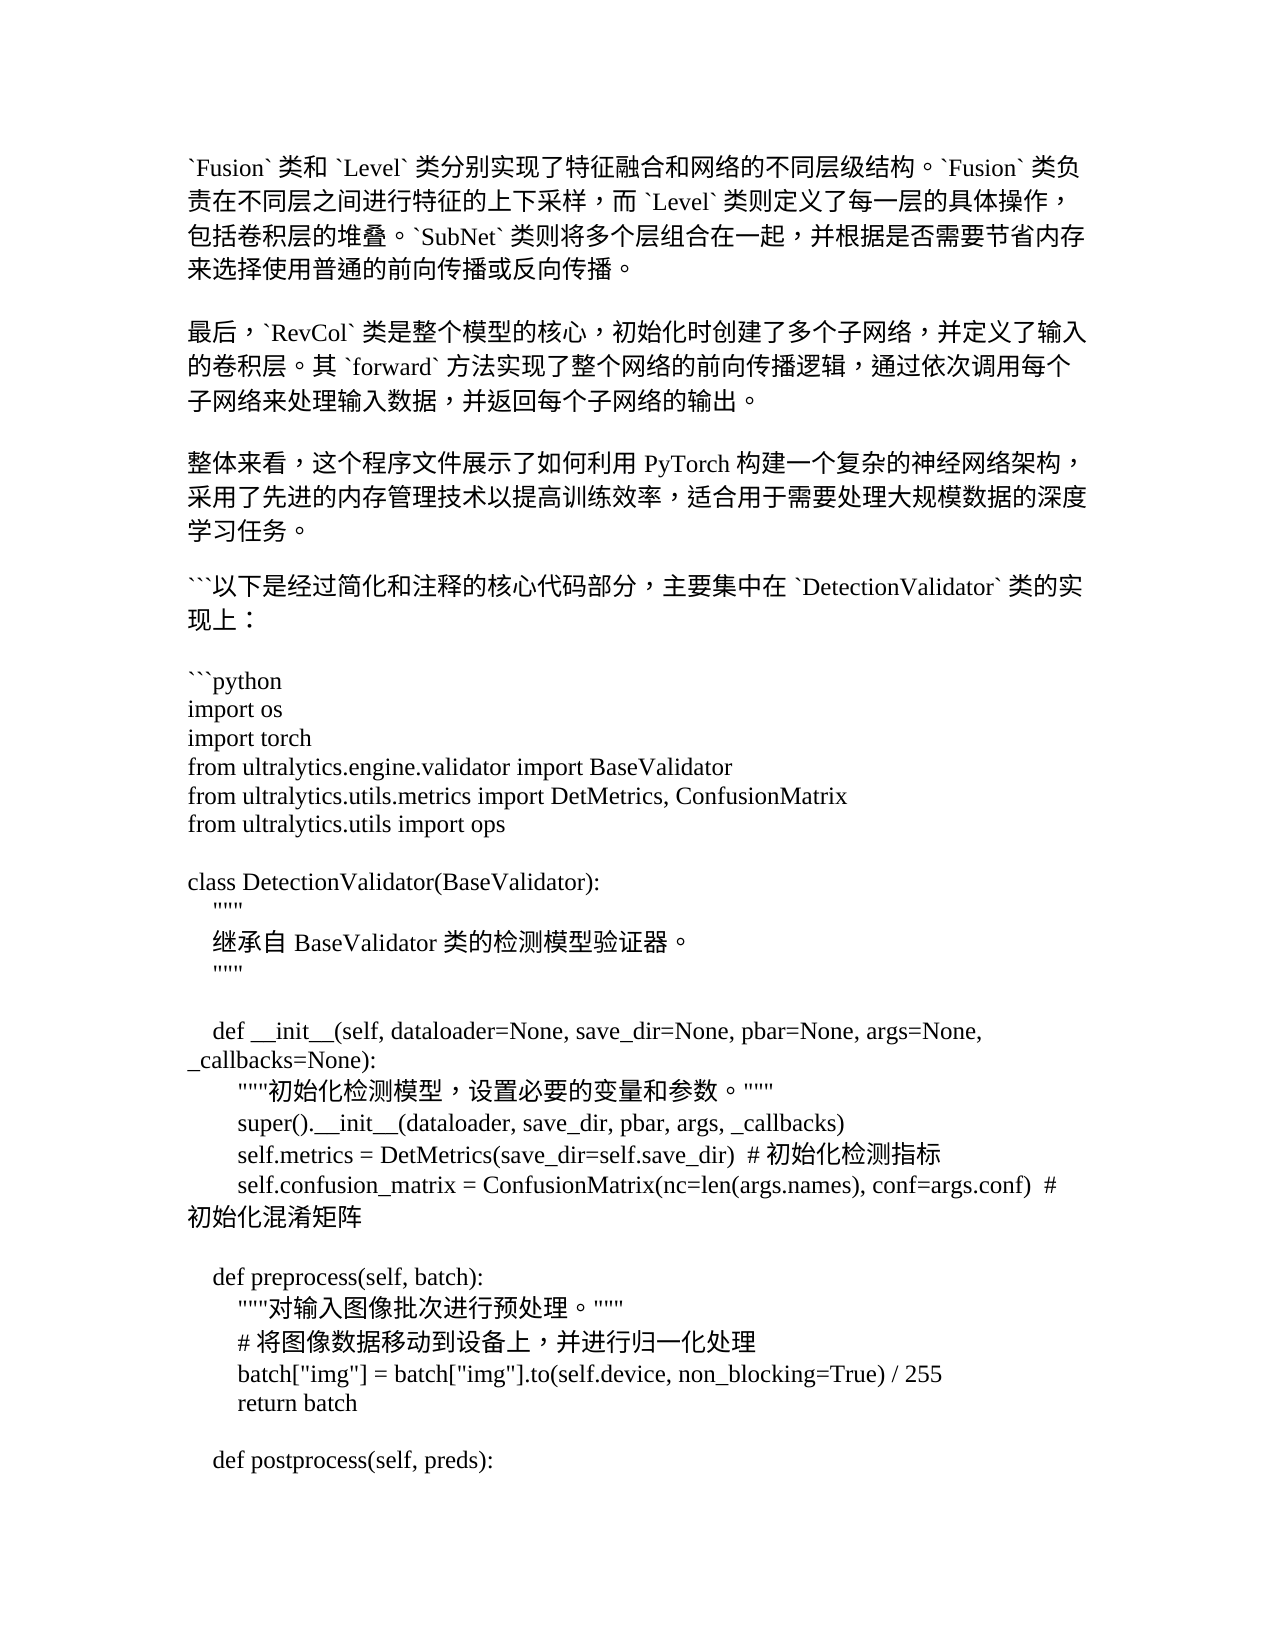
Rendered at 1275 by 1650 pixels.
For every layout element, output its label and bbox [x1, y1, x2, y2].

text [187, 569, 1087, 1474]
text [187, 150, 1087, 548]
